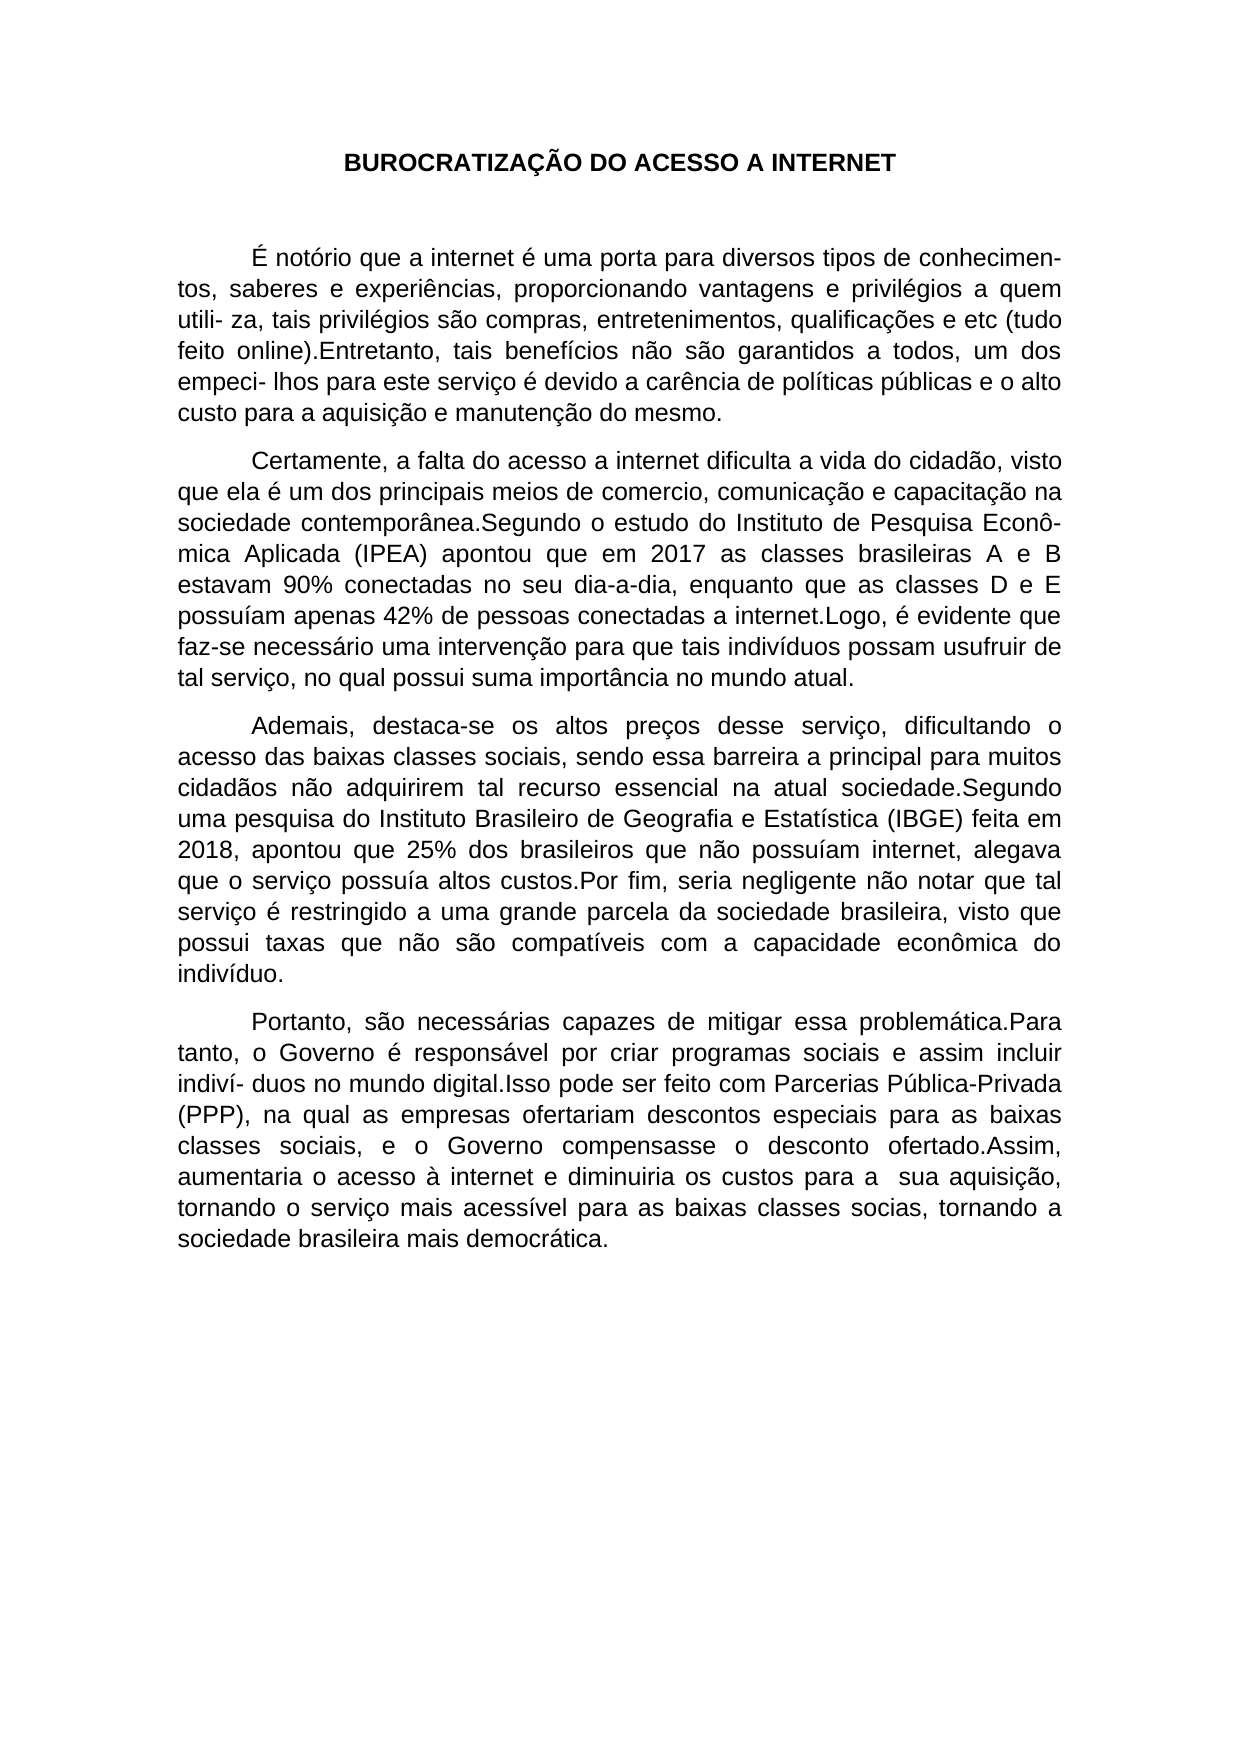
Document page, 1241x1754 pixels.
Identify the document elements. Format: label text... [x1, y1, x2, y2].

text BUROCRATIZAÇÃO DO ACESSO A INTERNET [177, 148, 1063, 176]
text É notório que a internet é uma porta para diversos tipos de conhecimen- tos, saberes e experiências, proporcionando vantagens e privilégios a quem utili- za, tais privilégios são compras, entretenimentos, qualificações e etc (tudo feito online).Entretanto, tais benefícios não são garantidos a todos, um dos empeci- lhos para este serviço é devido a carência de políticas públicas e o alto custo para a aquisição e manutenção do mesmo. [177, 396, 1063, 427]
text É notório que a internet é uma porta para diversos tipos de conhecimen- tos, saberes e experiências, proporcionando vantagens e privilégios a quem utili- za, tais privilégios são compras, entretenimentos, qualificações e etc (tudo feito online).Entretanto, tais benefícios não são garantidos a todos, um dos empeci- lhos para este serviço é devido a carência de políticas públicas e o alto custo para a aquisição e manutenção do mesmo. [177, 243, 1063, 336]
